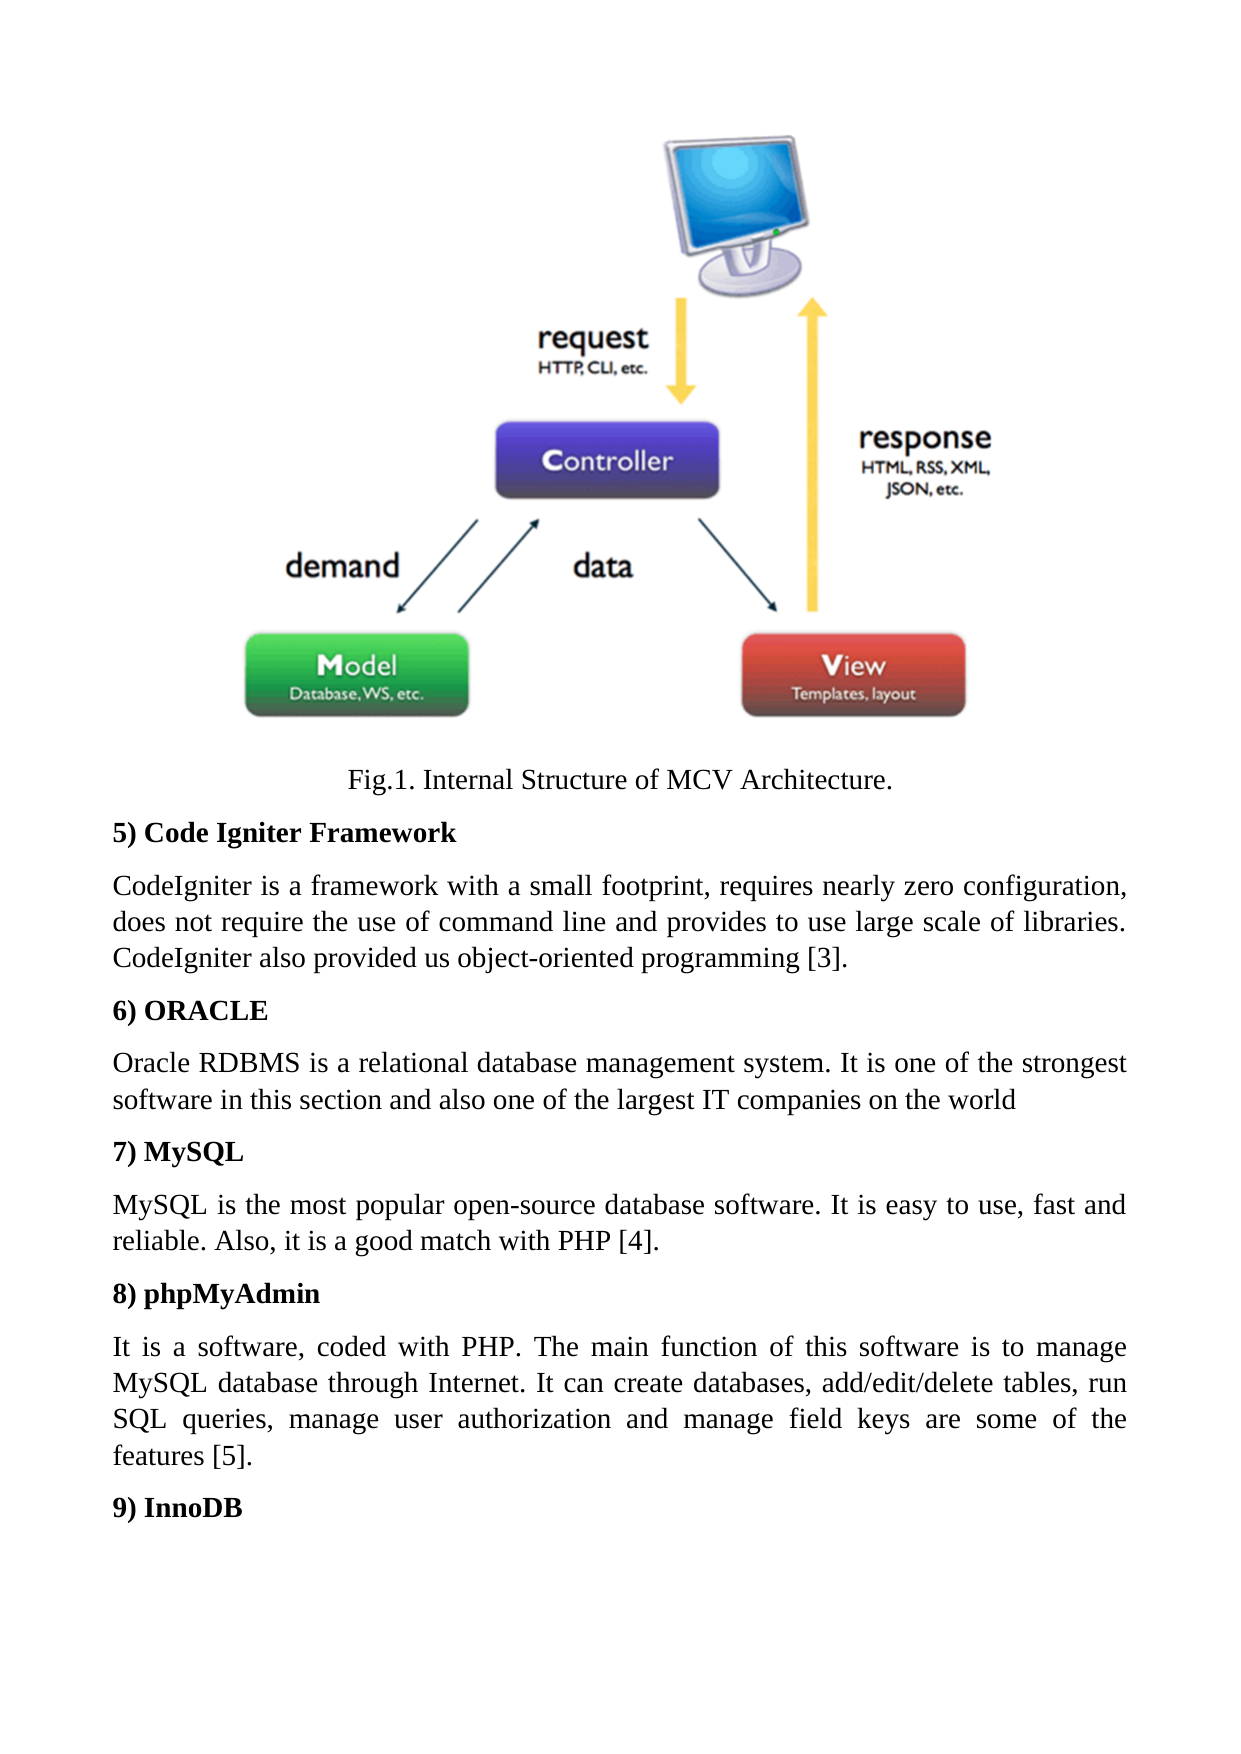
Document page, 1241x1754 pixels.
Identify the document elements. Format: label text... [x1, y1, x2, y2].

text 7) MySQL [112, 1134, 1128, 1168]
text 9) InnoDB [112, 1490, 1128, 1524]
picture [229, 118, 1011, 744]
text MySQL is the most popular open-source database software. It is easy to use, fast and reliable. Also, it is a good match with PHP [4]. [112, 1187, 1128, 1257]
text Fig.1. Internal Structure of MCV Architecture. [112, 762, 1128, 796]
text Oracle RDBMS is a relational database management system. It is one of the strongest software in this section and also one of the largest IT companies on the world [112, 1046, 1128, 1115]
text 6) ORACLE [112, 993, 1128, 1026]
text 5) Code Igniter Framework [112, 815, 1128, 848]
text CodeIgniter is a framework with a small footprint, requires nearly zero configuration, does not require the use of command line and provides to use large scale of libraries. CodeIgniter also provided us object-oriented programming [3]. [112, 868, 1128, 973]
text 8) phpMyAdmin [112, 1276, 1128, 1310]
text It is a software, coded with PHP. The main function of this software is to manage MySQL database through Internet. It can create databases, add/edit/delete tables, run SQL queries, manage user authorization and manage field keys are some of the features [5]. [112, 1329, 1128, 1471]
